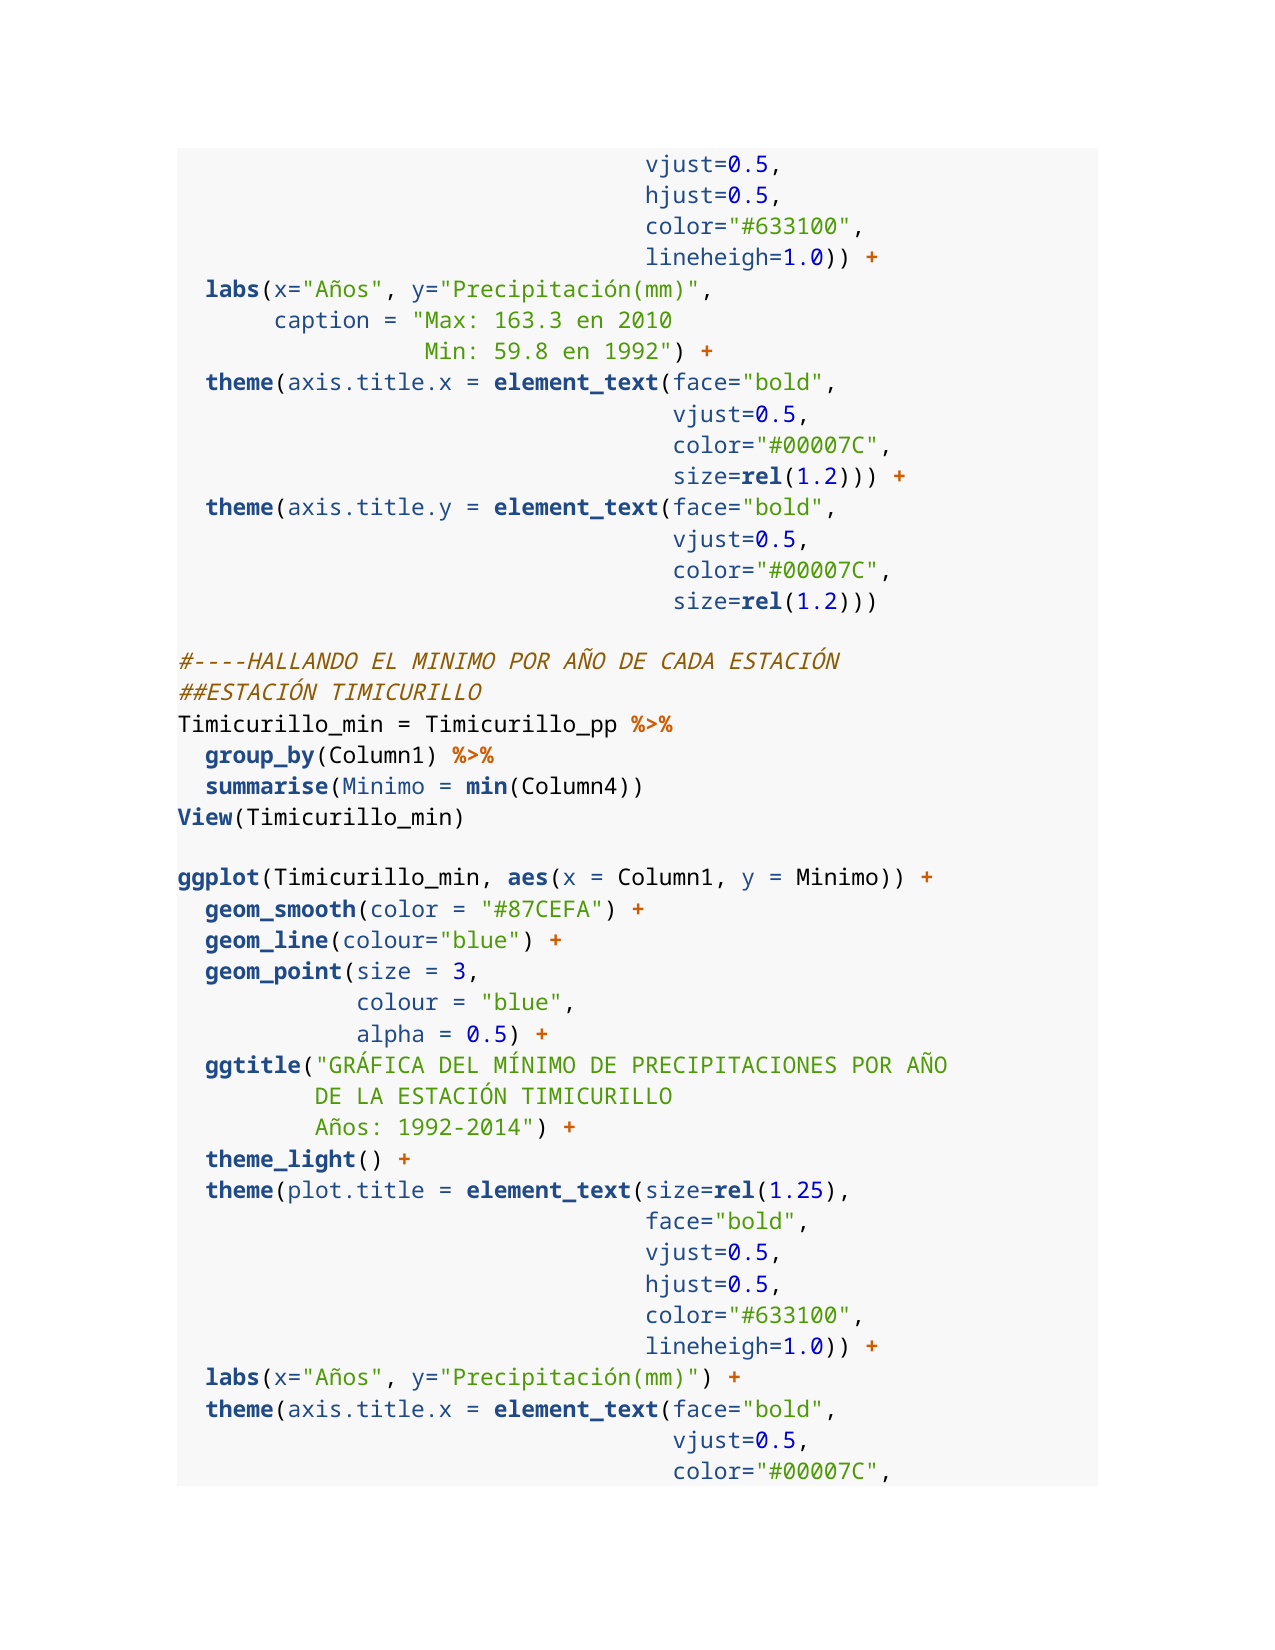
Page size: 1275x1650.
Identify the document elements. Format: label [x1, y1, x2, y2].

text [177, 148, 1098, 1486]
